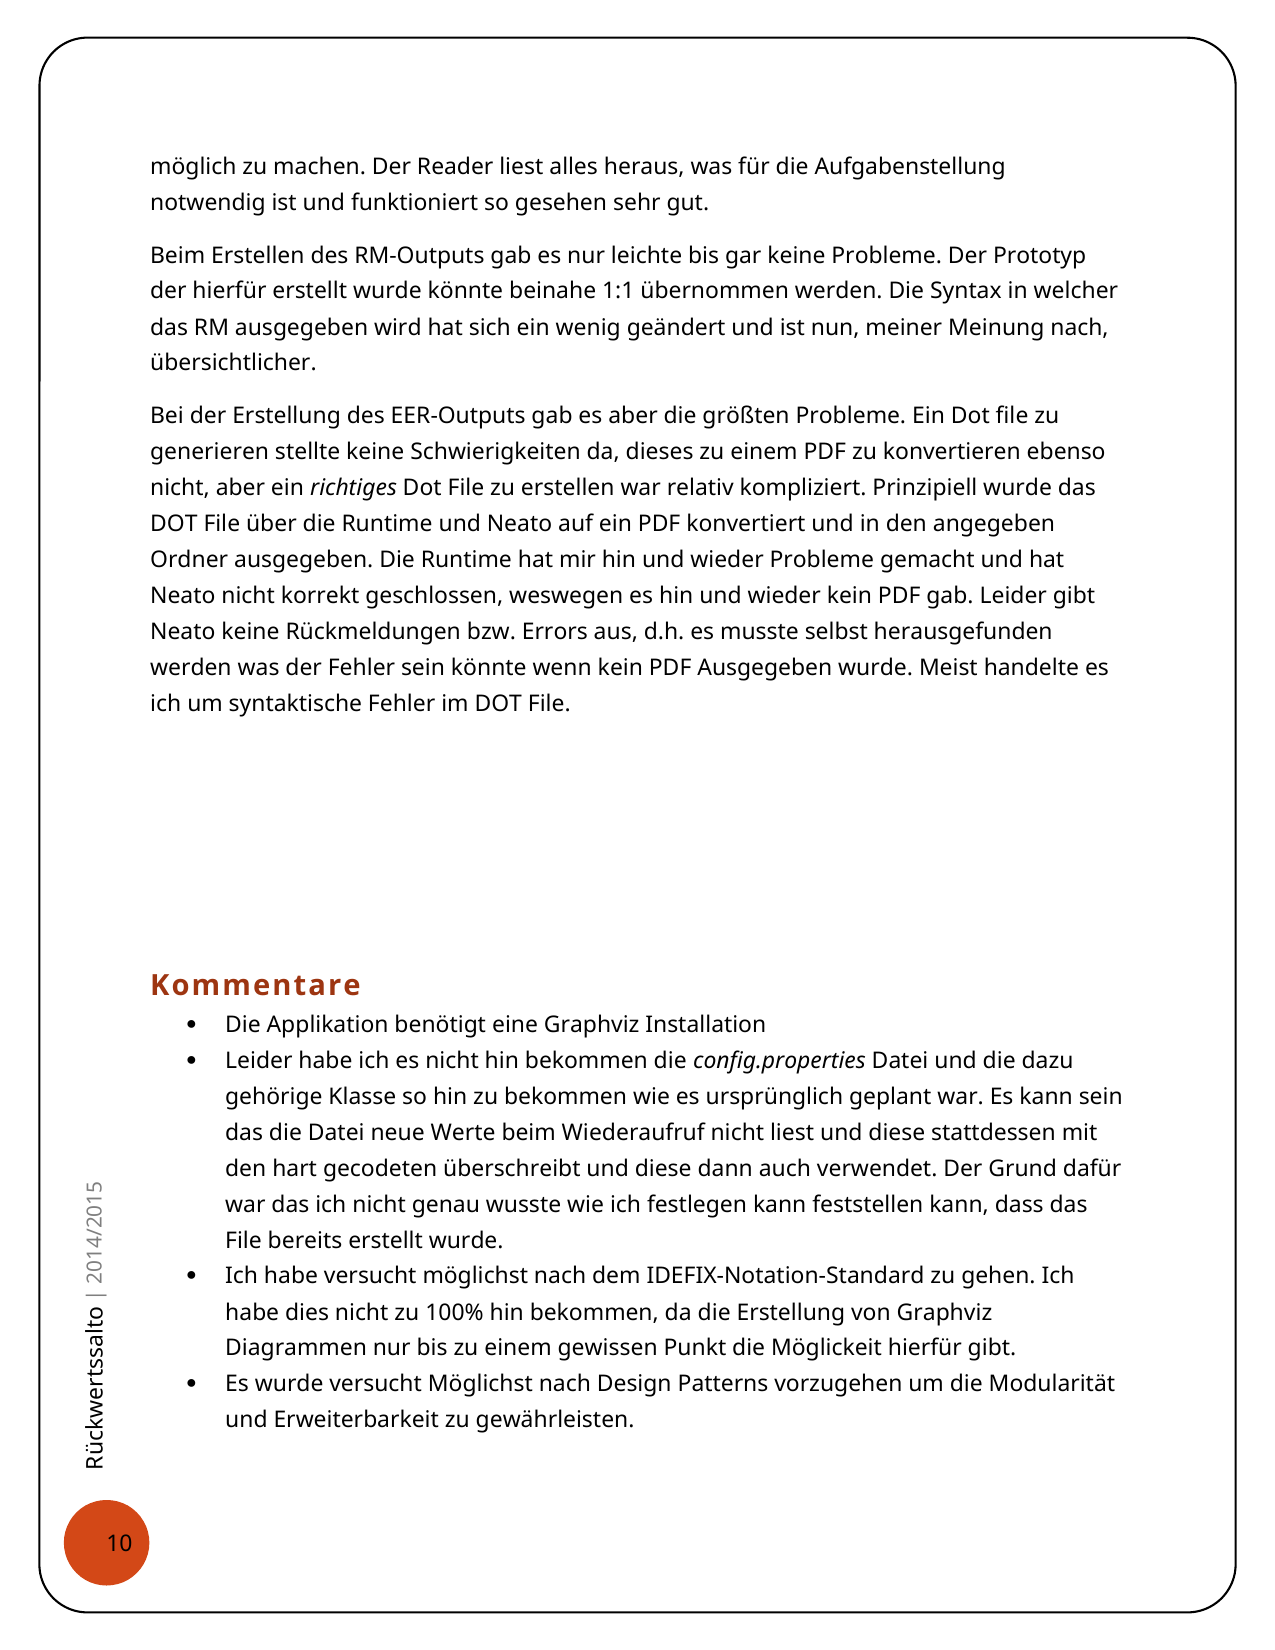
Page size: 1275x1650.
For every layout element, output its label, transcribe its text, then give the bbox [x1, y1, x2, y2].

list Ich habe versucht möglichst nach dem IDEFIX-Notation-Standard zu gehen. Ich habe dies nicht zu 100% hin bekommen, da die Erstellung von Graphviz Diagrammen nur bis zu einem gewissen Punkt die Möglickeit hierfür gibt. [187, 1259, 1125, 1363]
text Bei der Erstellung des EER-Outputs gab es aber die größten Probleme. Ein Dot file zu generieren stellte keine Schwierigkeiten da, dieses zu einem PDF zu konvertieren ebenso nicht, aber ein richtiges Dot File zu erstellen war relativ kompliziert. Prinzipiell wurde das DOT File über die Runtime und Neato auf ein PDF konvertiert und in den angegeben Ordner ausgegeben. Die Runtime hat mir hin und wieder Probleme gemacht und hat Neato nicht korrekt geschlossen, weswegen es hin und wieder kein PDF gab. Leider gibt Neato keine Rückmeldungen bzw. Errors aus, d.h. es musste selbst herausgefunden werden was der Fehler sein könnte wenn kein PDF Ausgegeben wurde. Meist handelte es ich um syntaktische Fehler im DOT File. [150, 399, 1125, 718]
list Die Applikation benötigt eine Graphviz Installation [187, 1008, 1125, 1039]
text Beim Erstellen des RM-Outputs gab es nur leichte bis gar keine Probleme. Der Prototyp der hierfür erstellt wurde könnte beinahe 1:1 übernommen werden. Die Syntax in welcher das RM ausgegeben wird hat sich ein wenig geändert und ist nun, meiner Meinung nach, übersichtlicher. [150, 238, 1125, 378]
list Es wurde versucht Möglichst nach Design Patterns vorzugehen um die Modularität und Erweiterbarkeit zu gewährleisten. [187, 1367, 1125, 1434]
subtitle Kommentare [150, 964, 1125, 1004]
list Leider habe ich es nicht hin bekommen die config.properties Datei und die dazu gehörige Klasse so hin zu bekommen wie es ursprünglich geplant war. Es kann sein das die Datei neue Werte beim Wiederaufruf nicht liest und diese stattdessen mit den hart gecodeten überschreibt und diese dann auch verwendet. Der Grund dafür war das ich nicht genau wusste wie ich festlegen kann feststellen kann, dass das File bereits erstellt wurde. [187, 1044, 1125, 1255]
